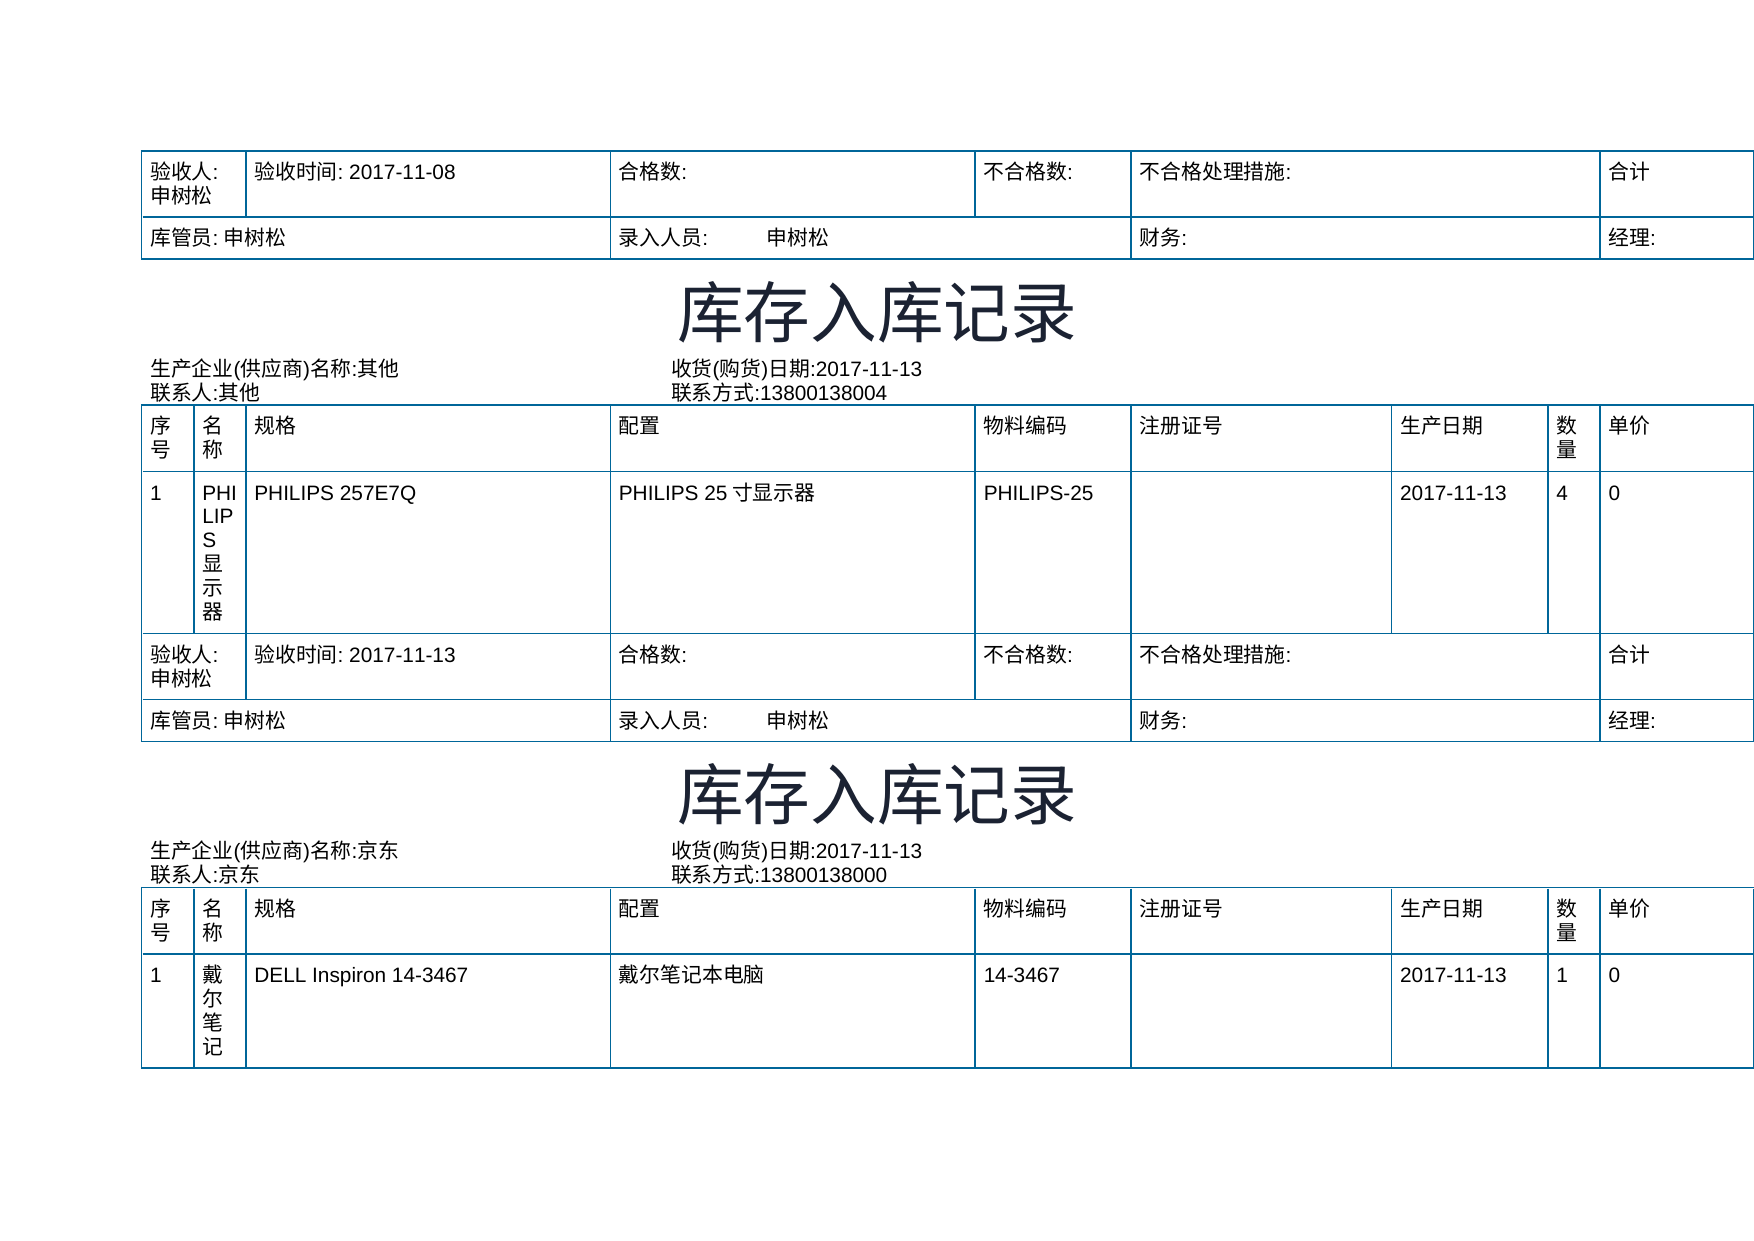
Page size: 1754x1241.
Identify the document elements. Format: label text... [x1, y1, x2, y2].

table_cell 联系方式:13800138004 [660, 380, 1389, 404]
table_cell 合计 [1601, 152, 1753, 216]
table_cell 验收时间: 2017-11-08 [247, 152, 610, 216]
table_cell 库管员: 申树松 [142, 217, 610, 258]
table_header 物料编码 [976, 888, 1131, 953]
table_cell 不合格处理措施: [1132, 634, 1599, 699]
table_header 序号 [142, 406, 193, 471]
table_cell 验收人: 申树松 [142, 634, 245, 699]
table_header 收货(购货)日期:2017-11-13 [660, 356, 1389, 380]
table_cell 联系人:其他 [139, 380, 659, 404]
table_cell 库管员: 申树松 [142, 700, 610, 741]
table_cell 财务: [1132, 700, 1599, 741]
table_cell 不合格数: [976, 634, 1130, 699]
table_cell 联系人:京东 [139, 863, 659, 887]
table_cell 录入人员: 申树松 [611, 700, 1130, 741]
table_header 生产企业(供应商)名称:其他 [139, 356, 659, 380]
table_header 名称 [195, 406, 245, 471]
table_header 单价 [1601, 888, 1754, 953]
table_cell PHILIPS 25寸显示器 [611, 472, 974, 632]
table_cell 经理: [1601, 218, 1753, 258]
table_header 收货(购货)日期:2017-11-13 [660, 839, 1389, 863]
table_header 数量 [1549, 406, 1599, 471]
table_header 规格 [247, 888, 610, 953]
table_header 生产日期 [1392, 406, 1547, 471]
table_cell 1 [142, 472, 193, 632]
table_cell PHILIPS-25 [976, 472, 1130, 632]
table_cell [247, 955, 610, 1067]
table_cell 4 [1549, 472, 1599, 632]
table_cell 不合格处理措施: [1132, 152, 1599, 216]
table_header 配置 [611, 406, 974, 471]
table_cell [1132, 955, 1391, 1067]
table_cell 验收人: 申树松 [142, 152, 245, 216]
table_cell 14-3467 [976, 955, 1130, 1067]
table_cell 合格数: [611, 634, 974, 699]
table_header 物料编码 [976, 406, 1130, 471]
table_cell 1 [142, 954, 193, 1067]
table_cell 不合格数: [976, 152, 1130, 216]
table_cell PHILIPS 显示器 [195, 472, 245, 632]
table_header 生产日期 [1392, 888, 1548, 953]
table_cell 0 [1601, 955, 1753, 1067]
table_cell 戴尔笔记本电脑 [195, 955, 245, 1067]
table_header 规格 [247, 406, 610, 471]
table_cell 2017-11-13 [1392, 472, 1547, 632]
table_header 名称 [195, 888, 246, 953]
table_cell 戴尔笔记本电脑 [611, 955, 974, 1067]
table_header 数量 [1549, 888, 1600, 953]
table_cell 合计 [1601, 634, 1753, 699]
table_cell 录入人员: 申树松 [611, 218, 1130, 258]
table_cell 经理: [1601, 700, 1753, 741]
table_cell 验收时间: 2017-11-13 [247, 634, 610, 699]
table_cell 0 [1601, 472, 1753, 632]
table_header 注册证号 [1132, 888, 1391, 953]
text 库存入库记录 [150, 260, 1604, 356]
table_cell 合格数: [611, 152, 974, 216]
table_header 序号 [142, 888, 194, 953]
table_header 配置 [611, 888, 975, 953]
table_header 单价 [1601, 406, 1753, 471]
table_cell 2017-11-13 [1392, 955, 1547, 1067]
table_cell 联系方式:13800138000 [660, 863, 1389, 887]
table_cell 财务: [1132, 218, 1599, 258]
text 库存入库记录 [150, 742, 1604, 839]
table_cell PHILIPS 257E7Q [247, 472, 610, 632]
table_cell [1132, 472, 1391, 632]
table_header 注册证号 [1132, 406, 1391, 471]
table_header 生产企业(供应商)名称:京东 [139, 839, 659, 863]
table_cell 1 [1549, 955, 1599, 1067]
